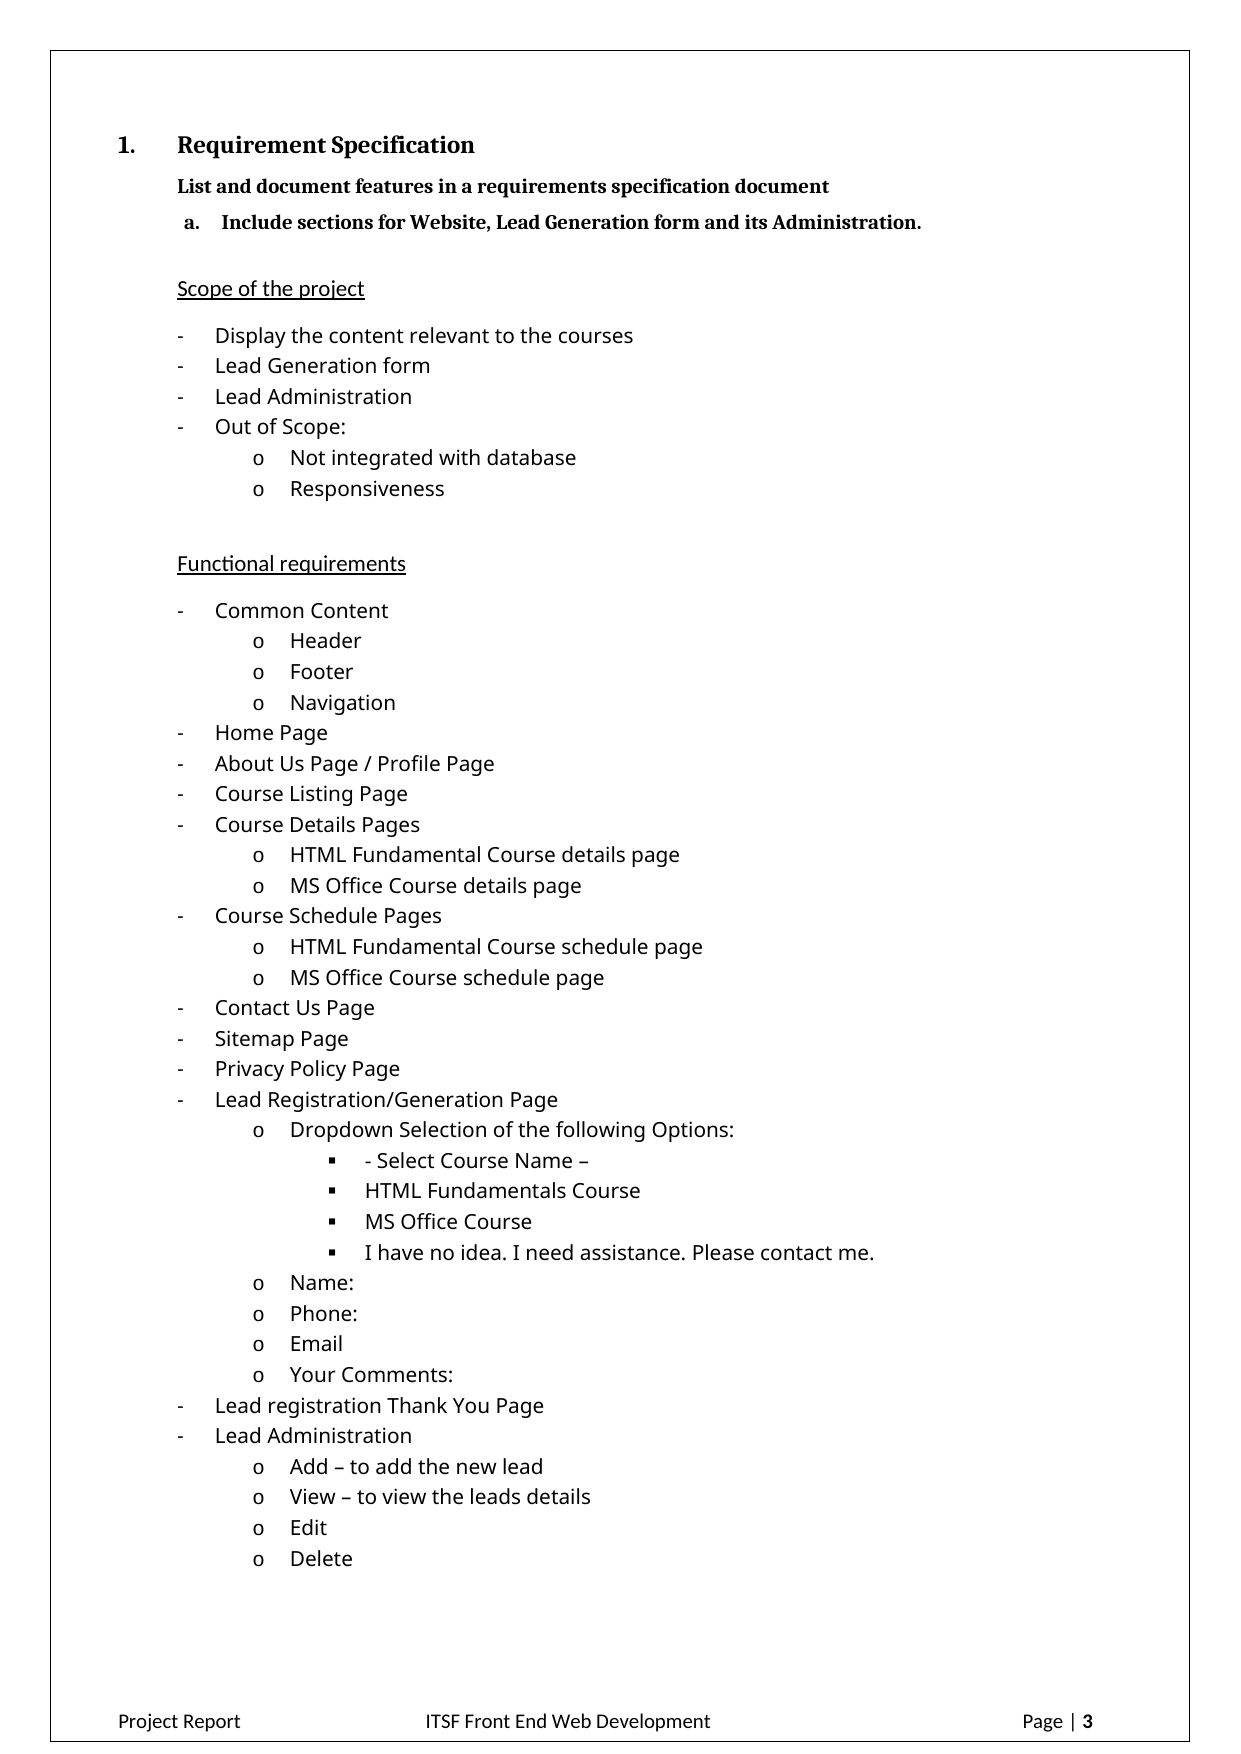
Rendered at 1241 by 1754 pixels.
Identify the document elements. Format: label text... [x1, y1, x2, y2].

list Display the content relevant to the courses [177, 321, 1122, 349]
list Not integrated with database [252, 443, 1122, 472]
list Email [252, 1329, 1122, 1358]
list Dropdown Selection of the following Options: [252, 1116, 1122, 1144]
list Phone: [252, 1299, 1122, 1327]
list Lead registration Thank You Page [177, 1391, 1122, 1419]
list MS Office Course [327, 1207, 1122, 1236]
list Lead Administration [177, 382, 1122, 410]
text Requirement Specification [118, 126, 1122, 159]
list - Select Course Name – [327, 1146, 1122, 1174]
list Sitemap Page [177, 1024, 1122, 1052]
list HTML Fundamentals Course [327, 1177, 1122, 1205]
list Header [252, 626, 1122, 655]
text Functional requirements [118, 549, 1122, 577]
list Course Details Pages [177, 810, 1122, 838]
list Include sections for Website, Lead Generation form and its Administration. [184, 207, 1122, 234]
text List and document features in a requirements specification document [177, 172, 1122, 199]
list MS Office Course schedule page [252, 963, 1122, 991]
list Name: [252, 1268, 1122, 1297]
list Contact Us Page [177, 993, 1122, 1022]
list Course Schedule Pages [177, 902, 1122, 930]
list I have no idea. I need assistance. Please contact me. [327, 1238, 1122, 1266]
list Lead Registration/Generation Page [177, 1085, 1122, 1113]
list Lead Generation form [177, 351, 1122, 380]
list Common Content [177, 596, 1122, 624]
list Privacy Policy Page [177, 1054, 1122, 1083]
list About Us Page / Profile Page [177, 749, 1122, 777]
list HTML Fundamental Course schedule page [252, 932, 1122, 961]
list Footer [252, 657, 1122, 686]
text Scope of the project [118, 274, 1122, 302]
list Add – to add the new lead [252, 1452, 1122, 1480]
list Delete [252, 1544, 1122, 1572]
list Home Page [177, 718, 1122, 747]
list Navigation [252, 688, 1122, 716]
list Lead Administration [177, 1421, 1122, 1450]
list Edit [252, 1513, 1122, 1542]
list Course Listing Page [177, 779, 1122, 808]
list MS Office Course details page [252, 871, 1122, 899]
list HTML Fundamental Course details page [252, 840, 1122, 869]
list Responsiveness [252, 474, 1122, 502]
list Your Comments: [252, 1360, 1122, 1389]
list Out of Scope: [177, 412, 1122, 441]
list View – to view the leads details [252, 1482, 1122, 1511]
